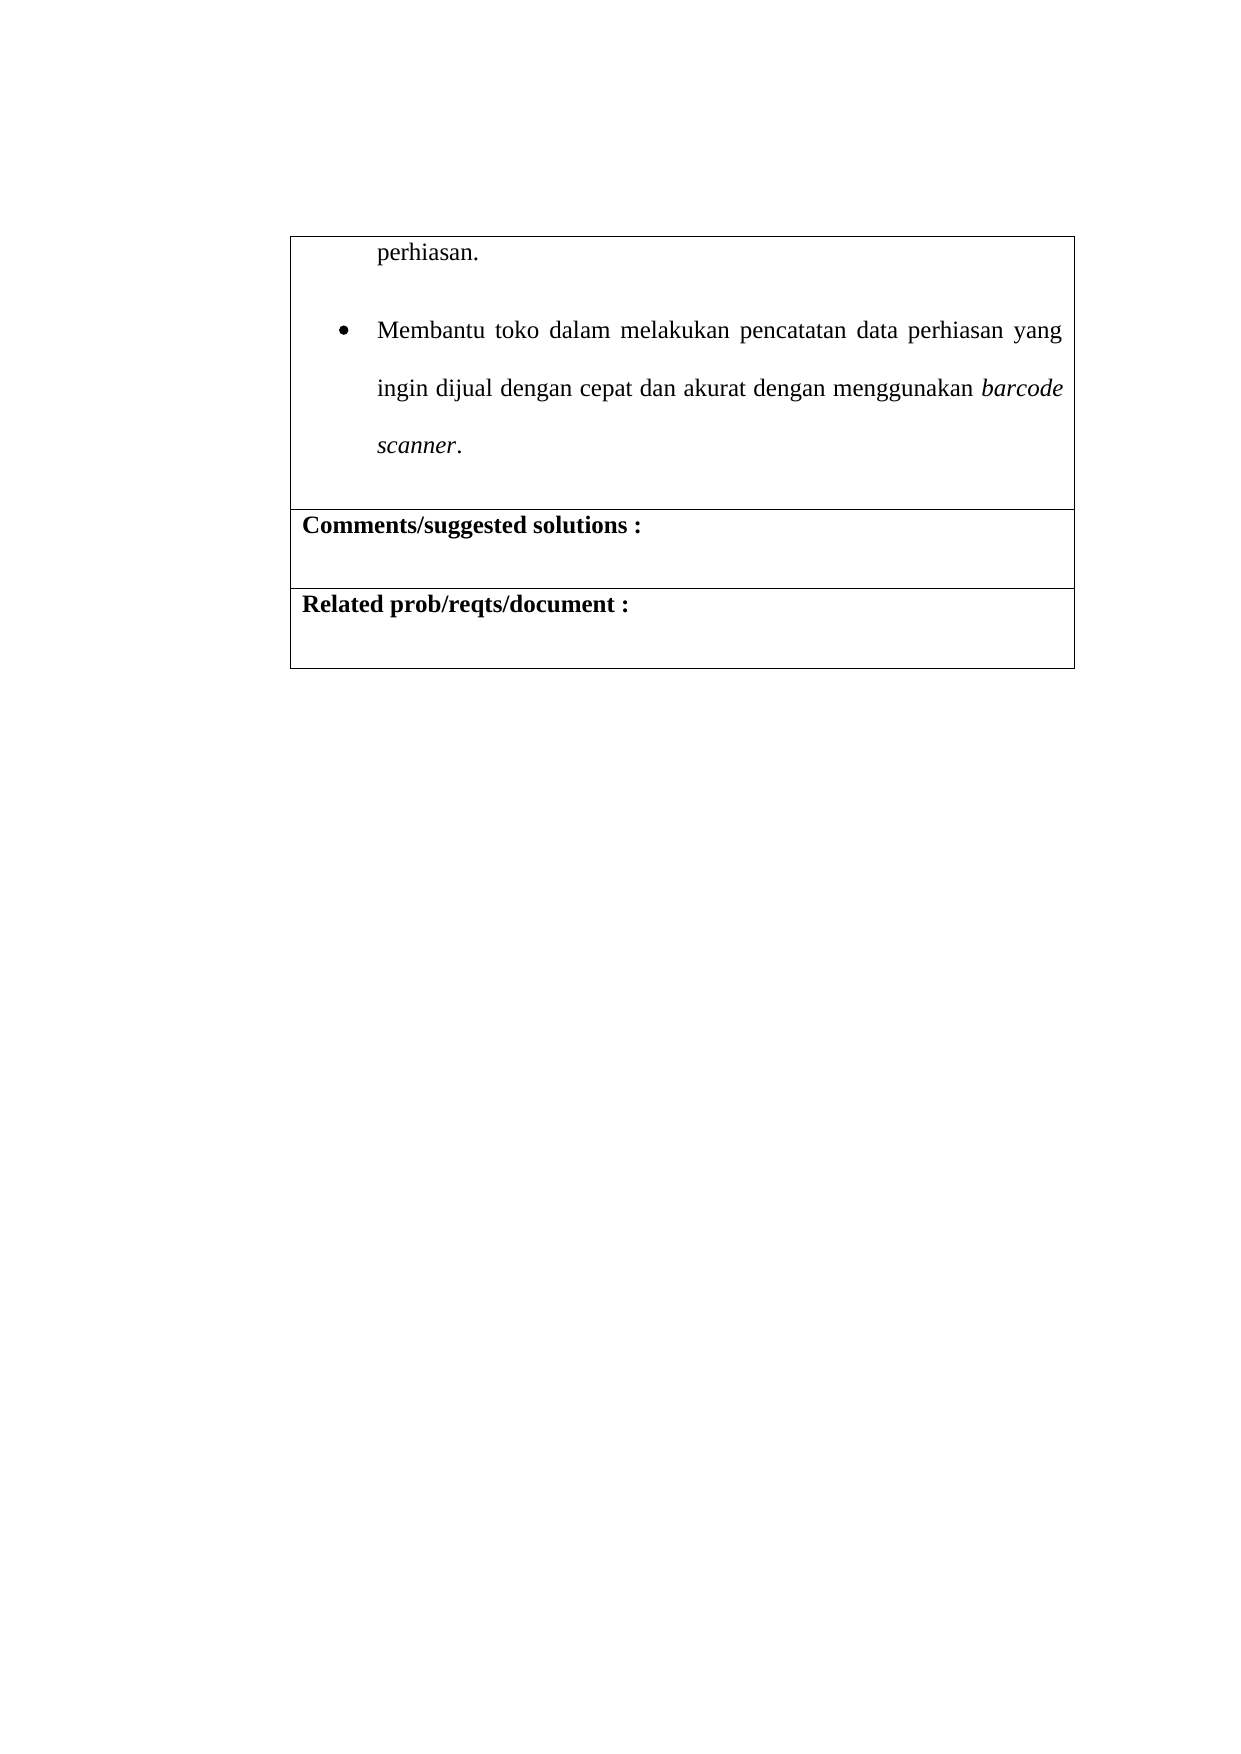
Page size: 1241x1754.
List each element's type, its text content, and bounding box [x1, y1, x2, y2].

table_cell Related prob/reqts/document : [291, 589, 1074, 667]
table_cell Comments/suggested solutions : [291, 510, 1074, 588]
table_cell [291, 237, 1074, 509]
